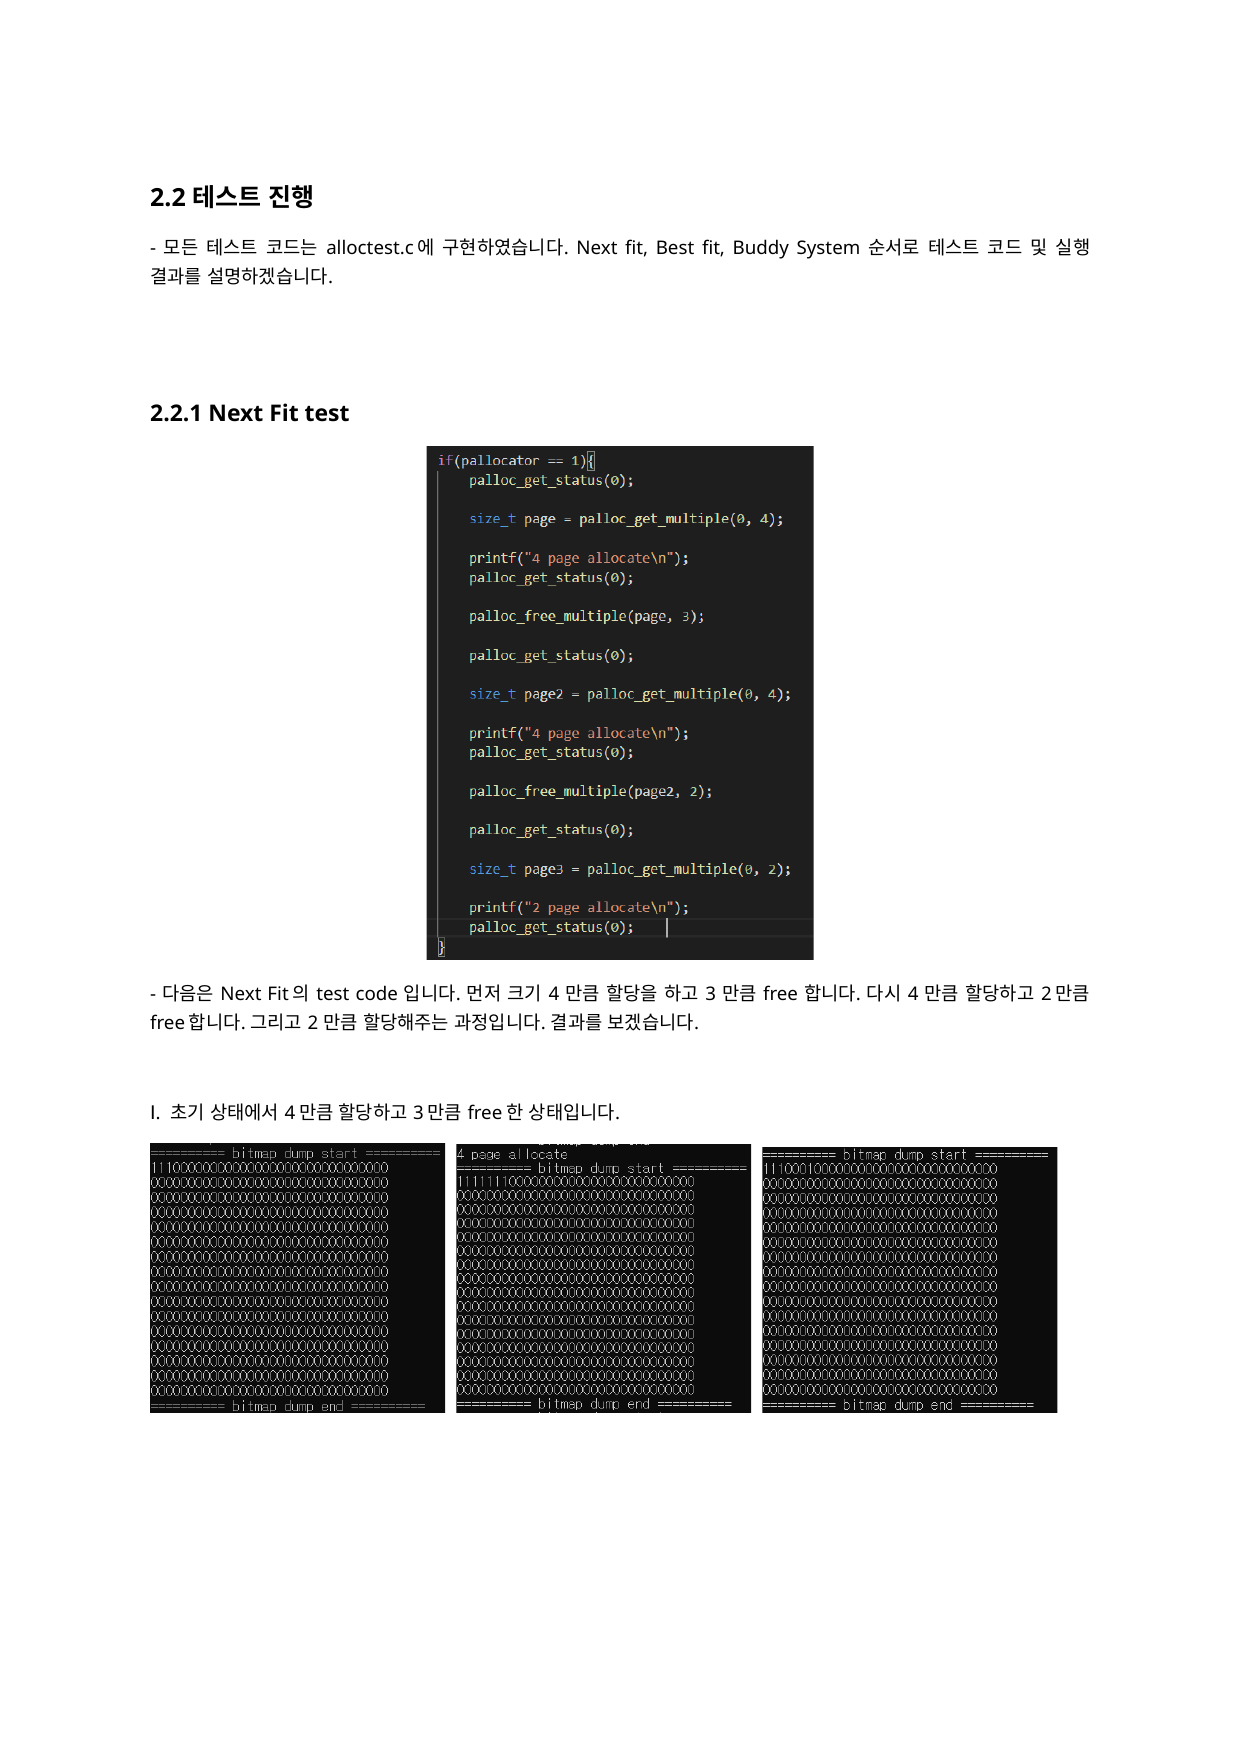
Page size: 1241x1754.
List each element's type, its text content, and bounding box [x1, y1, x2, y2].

text Ⅰ. 초기 상태에서 4만큼 할당하고 3만큼 free한 상태입니다. [150, 1098, 1090, 1125]
picture [762, 1147, 1058, 1413]
picture [456, 1144, 752, 1413]
text 2.2 테스트 진행 [150, 177, 1090, 213]
text 2.2.1 Next Fit test [150, 396, 1090, 428]
text - 모든 테스트 코드는 alloctest.c에 구현하였습니다. Next fit, Best fit, Buddy System 순서로 테스트 코드 및 실행 결과를 설명하겠습니다. [150, 233, 1090, 289]
text - 다음은 Next Fit의 test code 입니다. 먼저 크기 4 만큼 할당을 하고 3 만큼 free 합니다. 다시 4 만큼 할당하고 2만큼 free합니다. 그리고 2 만큼 할당해주는 과정입니다. 결과를 보겠습니다. [150, 978, 1090, 1035]
picture [426, 446, 814, 960]
picture [150, 1143, 446, 1413]
